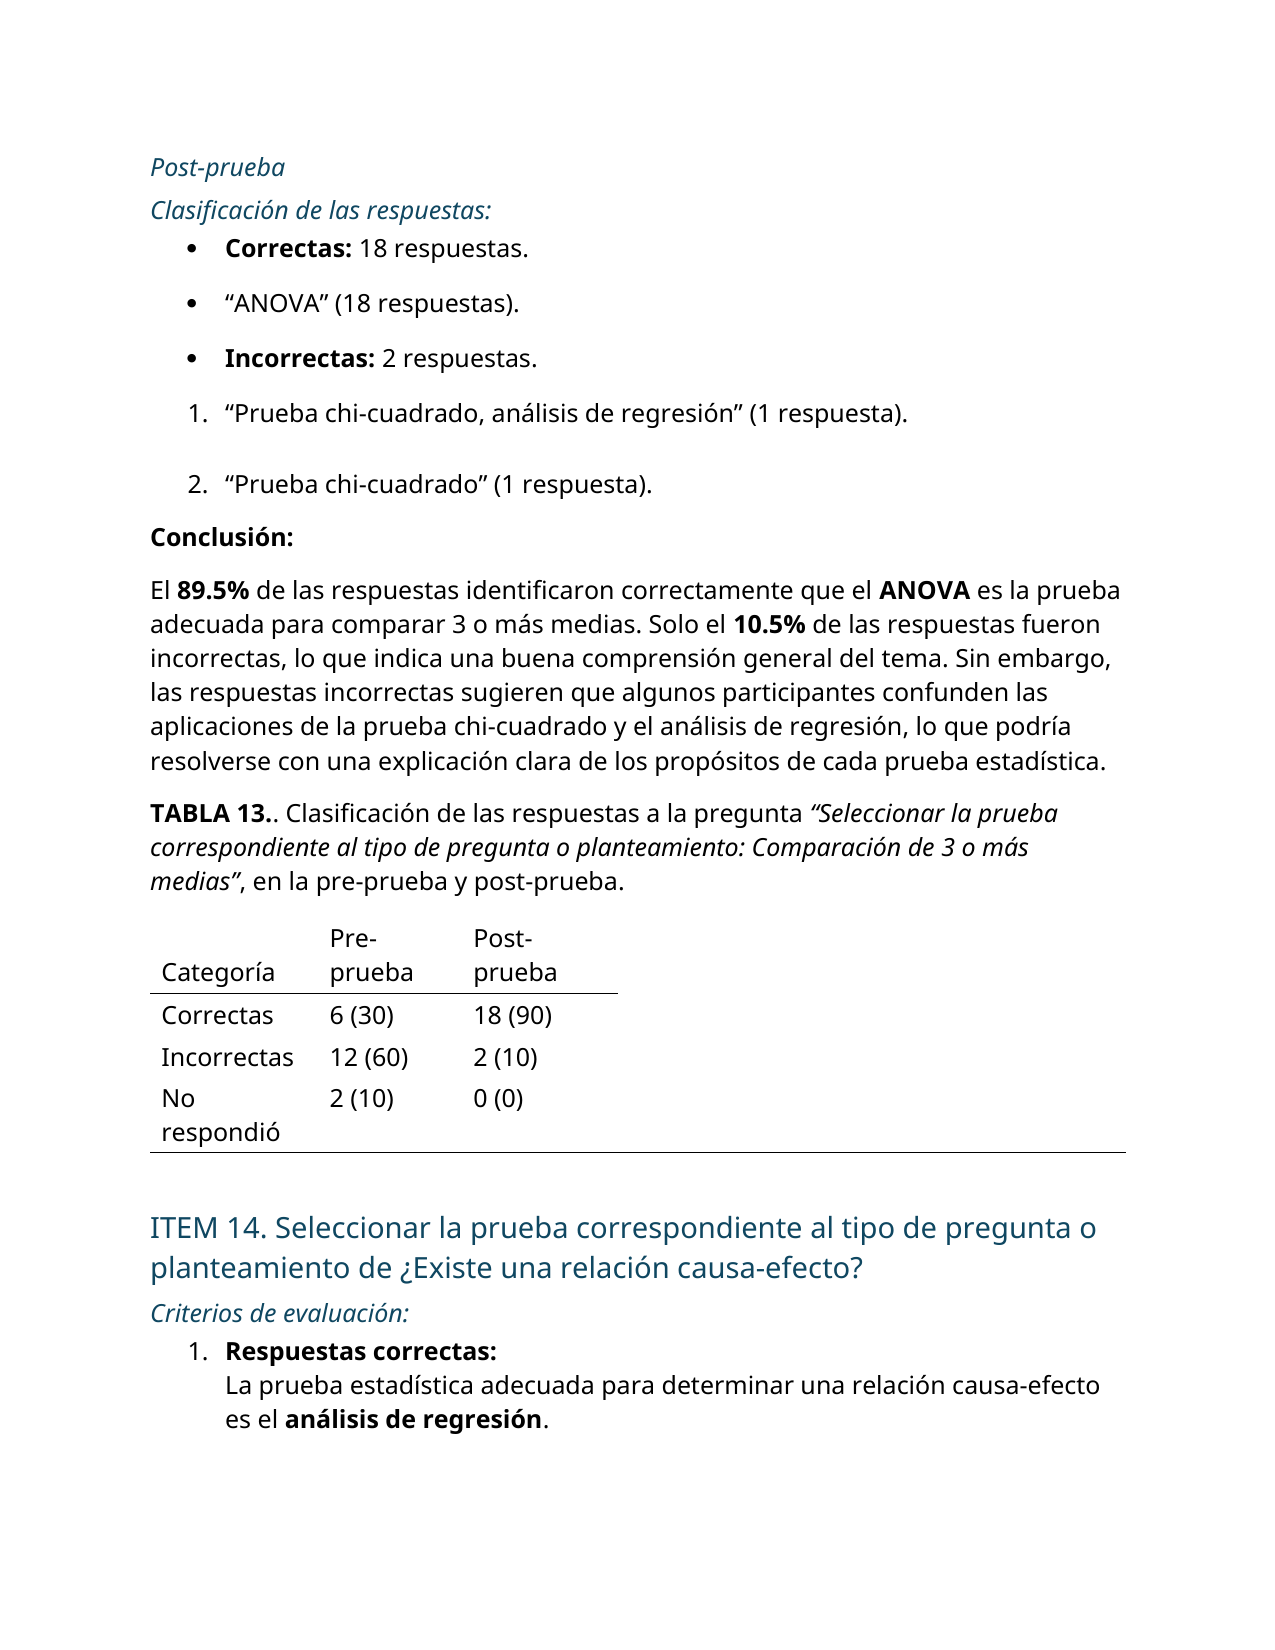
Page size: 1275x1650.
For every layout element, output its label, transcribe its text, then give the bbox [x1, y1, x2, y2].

subtitle Criterios de evaluación: [150, 1295, 1125, 1329]
list Incorrectas: 2 respuestas. [187, 340, 1125, 374]
table_cell 0 (0) [462, 1077, 618, 1152]
table_cell 2 (10) [462, 1036, 618, 1077]
list “Prueba chi-cuadrado” (1 respuesta). [187, 467, 1125, 501]
list “Prueba chi-cuadrado, análisis de regresión” (1 respuesta). [187, 395, 1125, 463]
text Conclusión: [150, 520, 1125, 554]
table_header Categoría [150, 917, 318, 992]
subtitle Clasificación de las respuestas: [150, 192, 1125, 226]
list “ANOVA” (18 respuestas). [187, 286, 1125, 319]
list Respuestas correctas: La prueba estadística adecuada para determinar una relación causa-efecto es el análisis de regresión. [187, 1334, 1125, 1436]
list Correctas: 18 respuestas. [187, 231, 1125, 265]
subtitle ITEM 14. Seleccionar la prueba correspondiente al tipo de pregunta o planteamiento de ¿Existe una relación causa-efecto? [150, 1208, 1125, 1287]
table_header Pre-prueba [318, 917, 462, 992]
table_header Post-prueba [462, 917, 618, 992]
table_cell 12 (60) [318, 1036, 462, 1077]
table_cell 6 (30) [318, 994, 462, 1036]
text El 89.5% de las respuestas identificaron correctamente que el ANOVA es la prueba adecuada para comparar 3 o más medias. Solo el 10.5% de las respuestas fueron incorrectas, lo que indica una buena comprensión general del tema. Sin embargo, las respuestas incorrectas sugieren que algunos participantes confunden las aplicaciones de la prueba chi-cuadrado y el análisis de regresión, lo que podría resolverse con una explicación clara de los propósitos de cada prueba estadística. [150, 573, 1125, 777]
table_cell No respondió [150, 1077, 318, 1152]
table_cell Correctas [150, 994, 318, 1036]
table_cell Incorrectas [150, 1036, 318, 1077]
text TABLA 13.. Clasificación de las respuestas a la pregunta “Seleccionar la prueba correspondiente al tipo de pregunta o planteamiento: Comparación de 3 o más medias”, en la pre-prueba y post-prueba. [150, 796, 1125, 898]
subtitle Post-prueba [150, 150, 1125, 184]
table_cell 18 (90) [462, 994, 618, 1036]
table_cell 2 (10) [318, 1077, 462, 1152]
